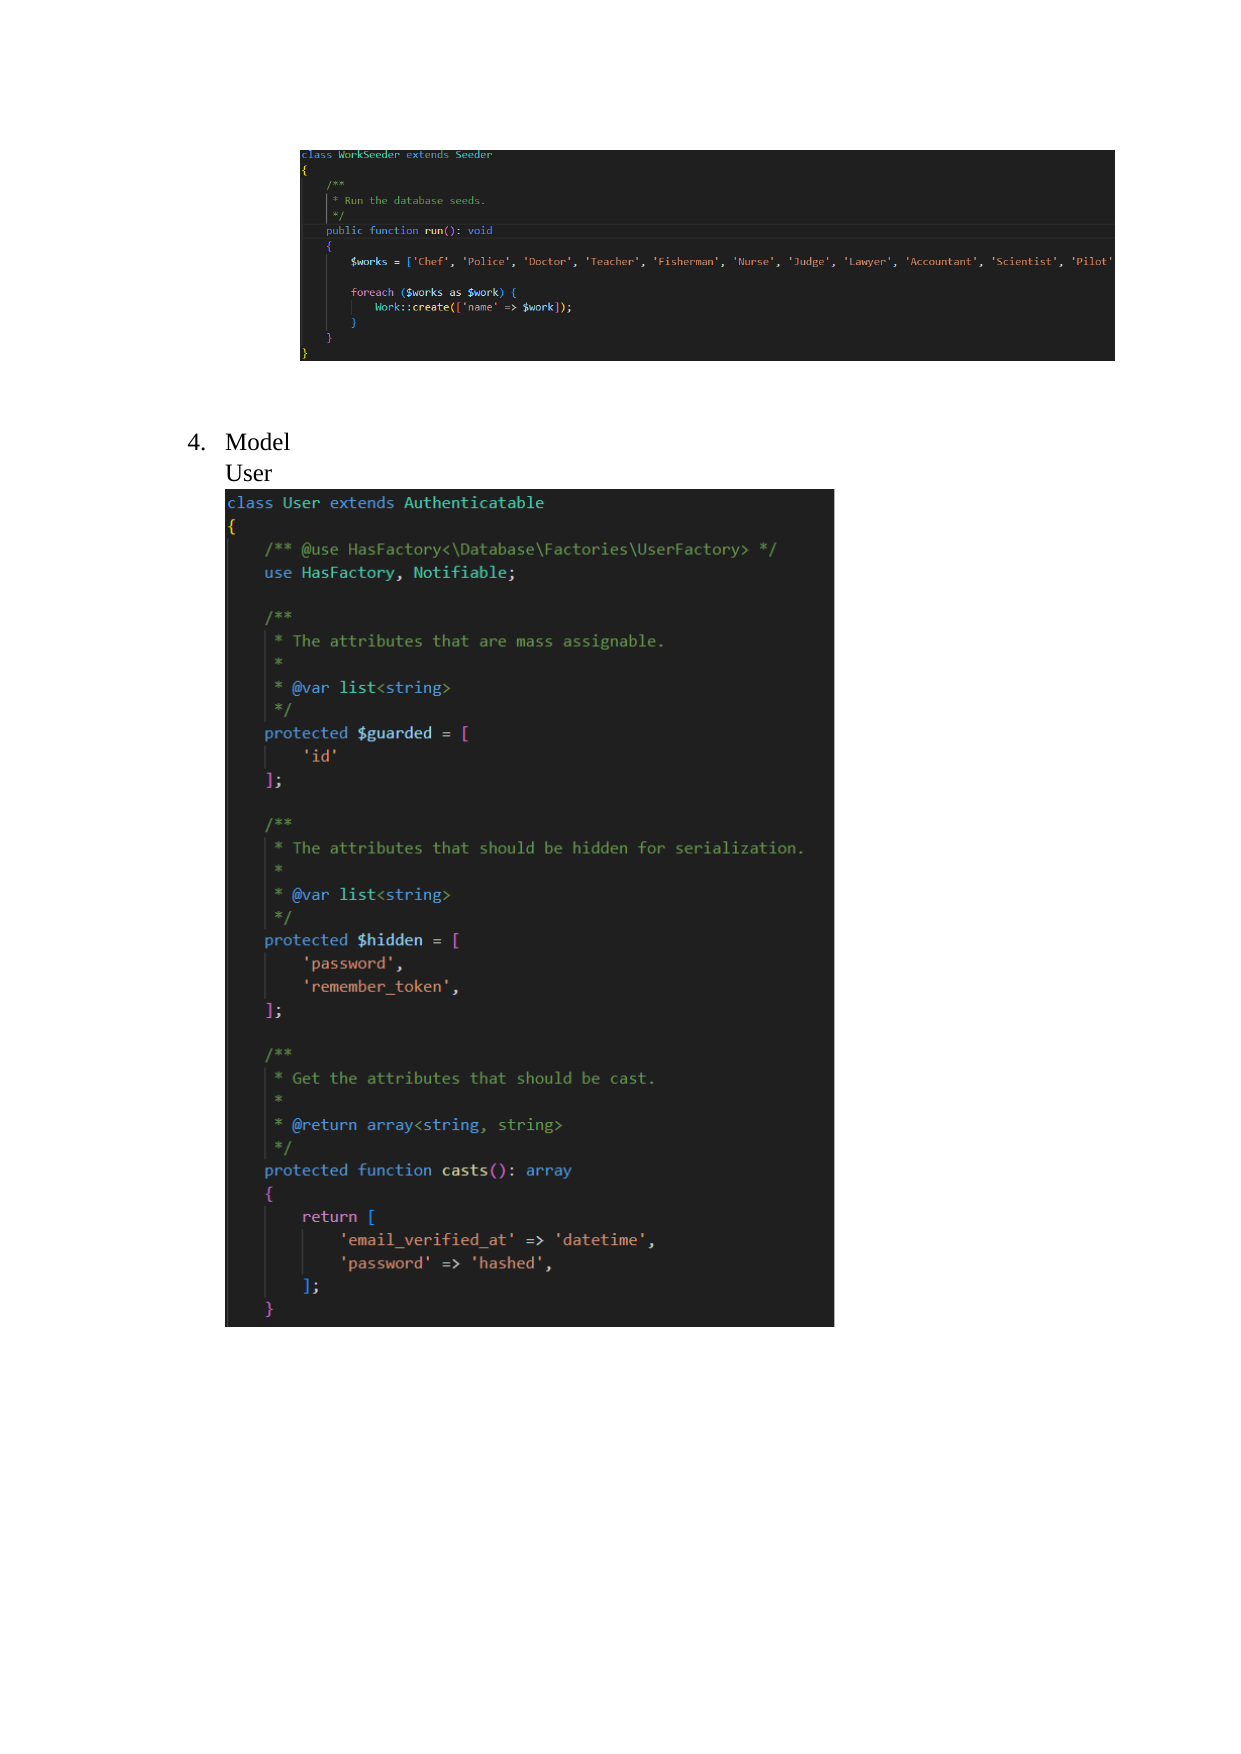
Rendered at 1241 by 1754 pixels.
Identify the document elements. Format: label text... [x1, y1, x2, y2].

list User [225, 458, 1090, 487]
picture [225, 489, 835, 1327]
list Model [187, 427, 1090, 456]
picture [300, 150, 1115, 361]
